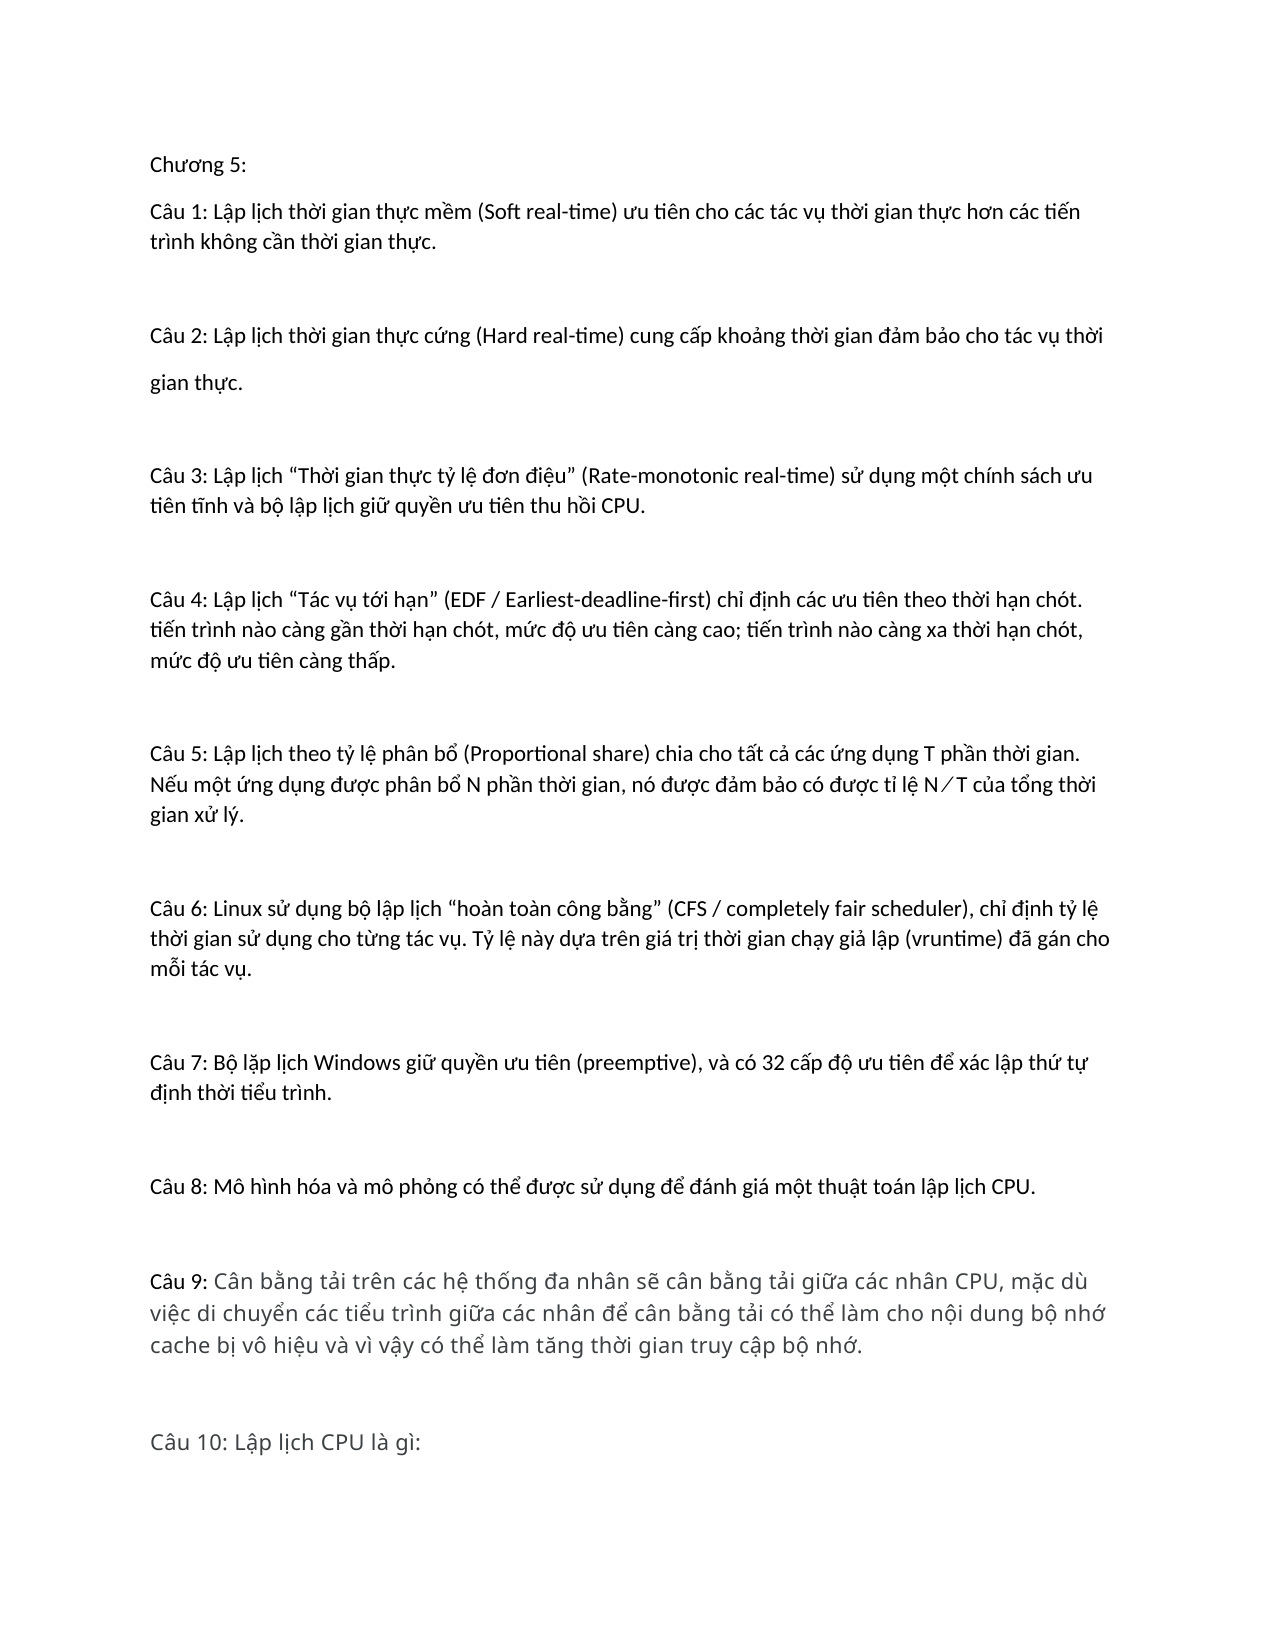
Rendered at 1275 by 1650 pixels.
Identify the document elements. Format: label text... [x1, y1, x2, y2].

text gian thực. [150, 368, 1125, 396]
text Câu 7: Bộ lặp lịch Windows giữ quyền ưu tiên (preemptive), và có 32 cấp độ ưu tiên để xác lập thứ tự định thời tiểu trình. [150, 1048, 1125, 1106]
text Câu 5: Lập lịch theo tỷ lệ phân bổ (Proportional share) chia cho tất cả các ứng dụng T phần thời gian. Nếu một ứng dụng được phân bổ N phần thời gian, nó được đảm bảo có được tỉ lệ N ∕ T của tổng thời gian xử lý. [150, 739, 1125, 828]
text Câu 3: Lập lịch “Thời gian thực tỷ lệ đơn điệu” (Rate-monotonic real-time) sử dụng một chính sách ưu tiên tĩnh và bộ lập lịch giữ quyền ưu tiên thu hồi CPU. [150, 461, 1125, 520]
text Câu 1: Lập lịch thời gian thực mềm (Soft real-time) ưu tiên cho các tác vụ thời gian thực hơn các tiến trình không cần thời gian thực. [150, 197, 1125, 255]
text Chương 5: [150, 150, 1125, 178]
text Câu 4: Lập lịch “Tác vụ tới hạn” (EDF / Earliest-deadline-first) chỉ định các ưu tiên theo thời hạn chót. tiến trình nào càng gần thời hạn chót, mức độ ưu tiên càng cao; tiến trình nào càng xa thời hạn chót, mức độ ưu tiên càng thấp. [150, 585, 1125, 674]
text Câu 6: Linux sử dụng bộ lập lịch “hoàn toàn công bằng” (CFS / completely fair scheduler), chỉ định tỷ lệ thời gian sử dụng cho từng tác vụ. Tỷ lệ này dựa trên giá trị thời gian chạy giả lập (vruntime) đã gán cho mỗi tác vụ. [150, 894, 1125, 982]
text Câu 9: Cân bằng tải trên các hệ thống đa nhân sẽ cân bằng tải giữa các nhân CPU, mặc dù việc di chuyển các tiểu trình giữa các nhân để cân bằng tải có thể làm cho nội dung bộ nhớ cache bị vô hiệu và vì vậy có thể làm tăng thời gian truy cập bộ nhớ. [150, 1266, 1125, 1359]
text Câu 10: Lập lịch CPU là gì: [150, 1427, 1125, 1457]
text Câu 2: Lập lịch thời gian thực cứng (Hard real-time) cung cấp khoảng thời gian đảm bảo cho tác vụ thời [150, 321, 1125, 349]
text Câu 8: Mô hình hóa và mô phỏng có thể được sử dụng để đánh giá một thuật toán lập lịch CPU. [150, 1172, 1125, 1200]
